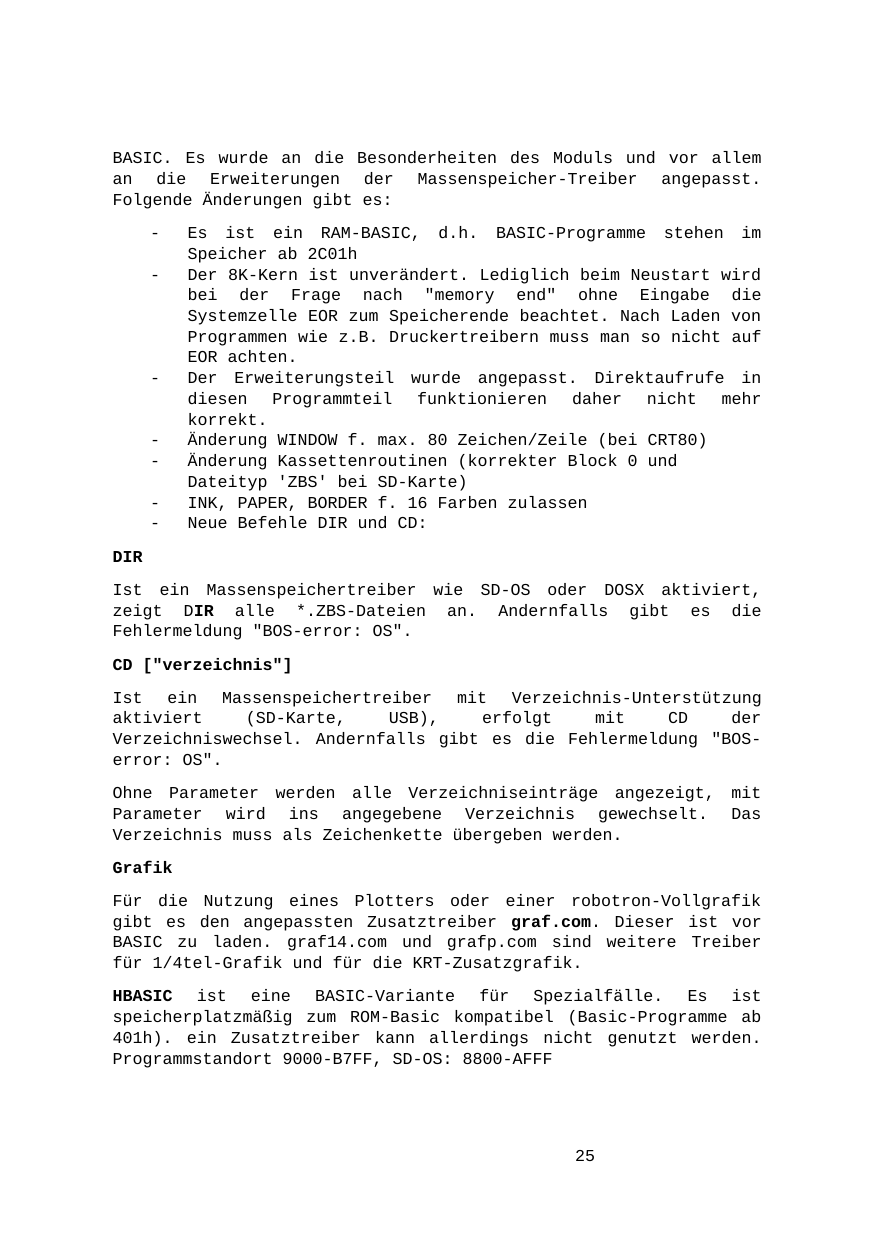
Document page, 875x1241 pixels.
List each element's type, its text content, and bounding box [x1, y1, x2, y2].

list INK, PAPER, BORDER f. 16 Farben zulassen [150, 494, 762, 513]
text Ohne Parameter werden alle Verzeichniseinträge angezeigt, mit Parameter wird ins angegebene Verzeichnis gewechselt. Das Verzeichnis muss als Zeichenkette übergeben werden. [112, 785, 762, 845]
text Ist ein Massenspeichertreiber wie SD-OS oder DOSX aktiviert, zeigt DIR alle *.ZBS-Dateien an. Andernfalls gibt es die Fehlermeldung "BOS-error: OS". [112, 581, 762, 642]
list Der Erweiterungsteil wurde angepasst. Direktaufrufe in diesen Programmteil funktionieren daher nicht mehr korrekt. [150, 370, 762, 430]
text Grafik [112, 859, 762, 878]
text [112, 150, 762, 210]
text Für die Nutzung eines Plotters oder einer robotron-Vollgrafik gibt es den angepassten Zusatztreiber graf.com. Dieser ist vor BASIC zu laden. graf14.com und grafp.com sind weitere Treiber für 1/4tel-Grafik und für die KRT-Zusatzgrafik. [112, 893, 762, 974]
list Neue Befehle DIR und CD: [150, 515, 762, 534]
text CD ["verzeichnis"] [112, 656, 762, 675]
text DIR [112, 548, 762, 567]
list Änderung Kassettenroutinen (korrekter Block 0 und Dateityp 'ZBS' bei SD-Karte) [150, 453, 762, 492]
text Ist ein Massenspeichertreiber mit Verzeichnis-Unterstützung aktiviert (SD-Karte, USB), erfolgt mit CD der Verzeichniswechsel. Andernfalls gibt es die Fehlermeldung "BOS-error: OS". [112, 689, 762, 770]
list Es ist ein RAM-BASIC, d.h. BASIC-Programme stehen im Speicher ab 2C01h [150, 225, 762, 264]
list Änderung WINDOW f. max. 80 Zeichen/Zeile (bei CRT80) [150, 432, 762, 451]
text HBASIC ist eine BASIC-Variante für Spezialfälle. Es ist speicherplatzmäßig zum ROM-Basic kompatibel (Basic-Programme ab 401h). ein Zusatztreiber kann allerdings nicht genutzt werden. Programmstandort 9000-B7FF, SD-OS: 8800-AFFF [112, 988, 762, 1069]
list Der 8K-Kern ist unverändert. Lediglich beim Neustart wird bei der Frage nach "memory end" ohne Eingabe die Systemzelle EOR zum Speicherende beachtet. Nach Laden von Programmen wie z.B. Druckertreibern muss man so nicht auf EOR achten. [150, 266, 762, 368]
